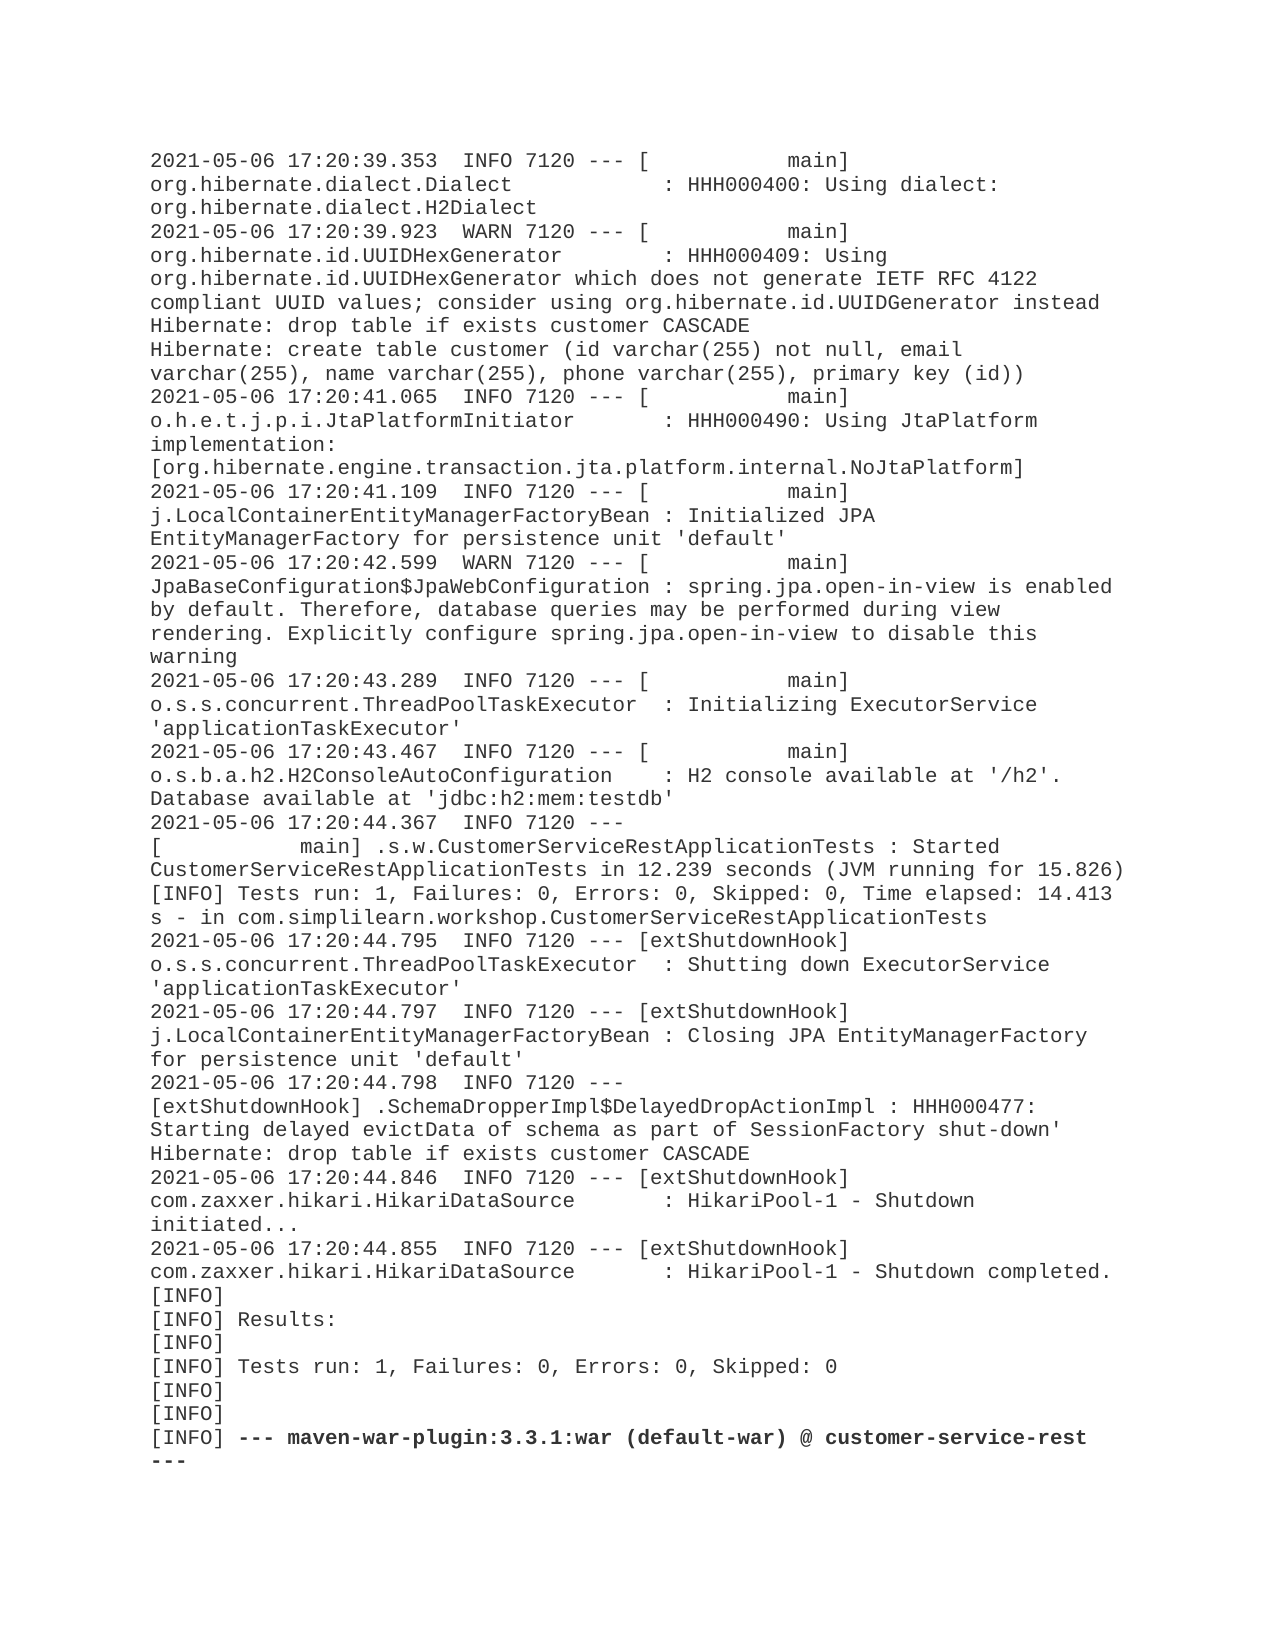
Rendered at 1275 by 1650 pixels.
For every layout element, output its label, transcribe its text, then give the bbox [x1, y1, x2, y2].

text [INFO] [150, 1332, 1125, 1356]
text 2021-05-06 17:20:39.923 WARN 7120 --- [ main] org.hibernate.id.UUIDHexGenerator : HHH000409: Using org.hibernate.id.UUIDHexGenerator which does not generate IETF RFC 4122 compliant UUID values; consider using org.hibernate.id.UUIDGenerator instead [150, 221, 1125, 316]
text [INFO] [150, 1379, 1125, 1403]
text 2021-05-06 17:20:44.797 INFO 7120 --- [extShutdownHook] j.LocalContainerEntityManagerFactoryBean : Closing JPA EntityManagerFactory for persistence unit 'default' [150, 1001, 1125, 1072]
text Hibernate: drop table if exists customer CASCADE [150, 1143, 1125, 1167]
text 2021-05-06 17:20:41.065 INFO 7120 --- [ main] o.h.e.t.j.p.i.JtaPlatformInitiator : HHH000490: Using JtaPlatform implementation: [org.hibernate.engine.transaction.jta.platform.internal.NoJtaPlatform] [150, 386, 1125, 481]
text 2021-05-06 17:20:43.467 INFO 7120 --- [ main] o.s.b.a.h2.H2ConsoleAutoConfiguration : H2 console available at '/h2'. Database available at 'jdbc:h2:mem:testdb' [150, 741, 1125, 812]
text 2021-05-06 17:20:42.599 WARN 7120 --- [ main] JpaBaseConfiguration$JpaWebConfiguration : spring.jpa.open-in-view is enabled by default. Therefore, database queries may be performed during view rendering. Explicitly configure spring.jpa.open-in-view to disable this warning [150, 552, 1125, 670]
text 2021-05-06 17:20:44.798 INFO 7120 --- [extShutdownHook] .SchemaDropperImpl$DelayedDropActionImpl : HHH000477: Starting delayed evictData of schema as part of SessionFactory shut-down' [150, 1072, 1125, 1143]
text [INFO] Results: [150, 1309, 1125, 1332]
text 2021-05-06 17:20:44.367 INFO 7120 --- [ main] .s.w.CustomerServiceRestApplicationTests : Started CustomerServiceRestApplicationTests in 12.239 seconds (JVM running for 15.826) [150, 812, 1125, 883]
text Hibernate: create table customer (id varchar(255) not null, email varchar(255), name varchar(255), phone varchar(255), primary key (id)) [150, 339, 1125, 386]
text 2021-05-06 17:20:44.795 INFO 7120 --- [extShutdownHook] o.s.s.concurrent.ThreadPoolTaskExecutor : Shutting down ExecutorService 'applicationTaskExecutor' [150, 930, 1125, 1001]
text 2021-05-06 17:20:44.855 INFO 7120 --- [extShutdownHook] com.zaxxer.hikari.HikariDataSource : HikariPool-1 - Shutdown completed. [150, 1238, 1125, 1285]
text 2021-05-06 17:20:39.353 INFO 7120 --- [ main] org.hibernate.dialect.Dialect : HHH000400: Using dialect: org.hibernate.dialect.H2Dialect [150, 150, 1125, 221]
text [INFO] Tests run: 1, Failures: 0, Errors: 0, Skipped: 0 [150, 1356, 1125, 1379]
text [INFO] --- maven-war-plugin:3.3.1:war (default-war) @ customer-service-rest --- [150, 1427, 1125, 1474]
text 2021-05-06 17:20:41.109 INFO 7120 --- [ main] j.LocalContainerEntityManagerFactoryBean : Initialized JPA EntityManagerFactory for persistence unit 'default' [150, 481, 1125, 552]
text 2021-05-06 17:20:44.846 INFO 7120 --- [extShutdownHook] com.zaxxer.hikari.HikariDataSource : HikariPool-1 - Shutdown initiated... [150, 1167, 1125, 1238]
text 2021-05-06 17:20:43.289 INFO 7120 --- [ main] o.s.s.concurrent.ThreadPoolTaskExecutor : Initializing ExecutorService 'applicationTaskExecutor' [150, 670, 1125, 741]
text [INFO] [150, 1403, 1125, 1427]
text Hibernate: drop table if exists customer CASCADE [150, 316, 1125, 339]
text [INFO] Tests run: 1, Failures: 0, Errors: 0, Skipped: 0, Time elapsed: 14.413 s - in com.simplilearn.workshop.CustomerServiceRestApplicationTests [150, 883, 1125, 930]
text [INFO] [150, 1285, 1125, 1309]
